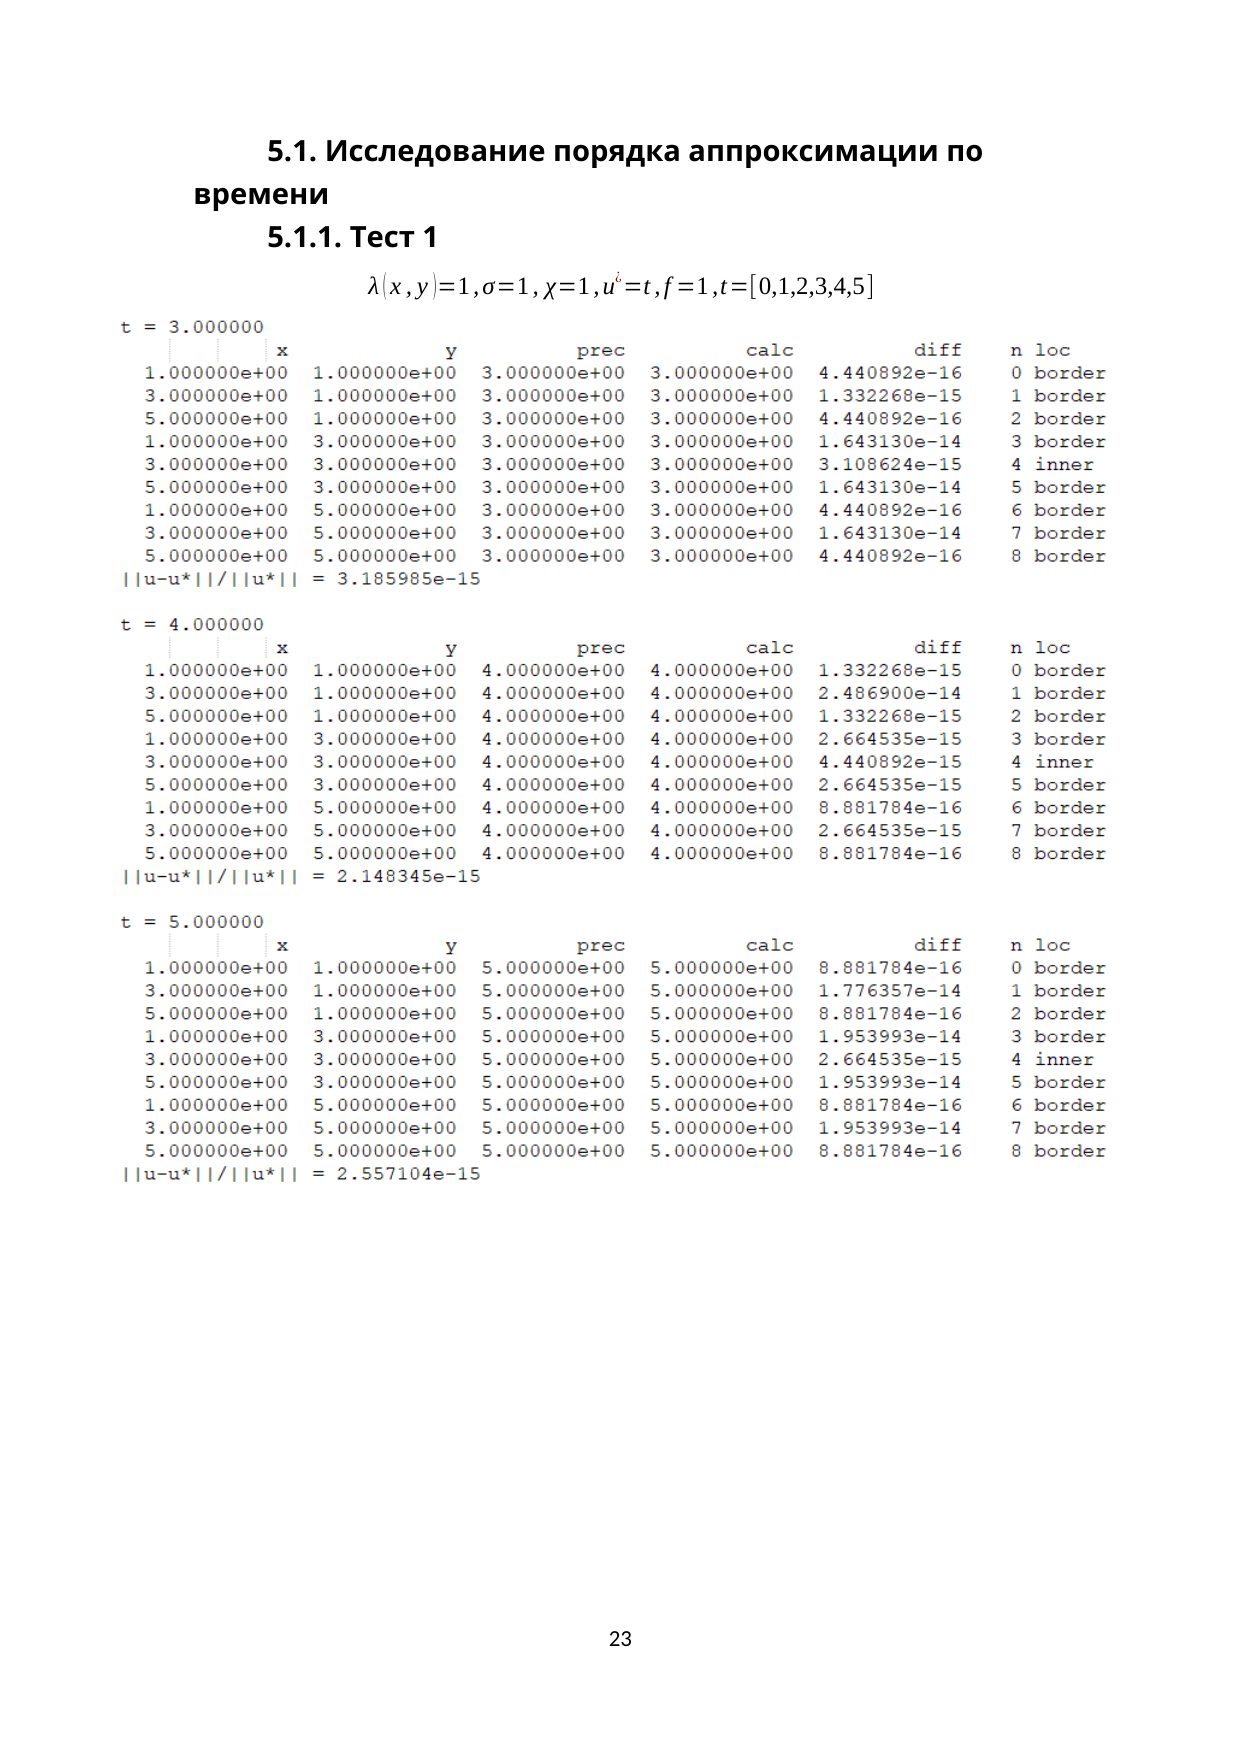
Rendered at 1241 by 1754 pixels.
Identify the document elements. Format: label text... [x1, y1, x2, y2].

list Исследование порядка аппроксимации по времени [193, 131, 1122, 213]
list Тест 1 [193, 216, 1122, 256]
picture [120, 316, 1120, 1188]
